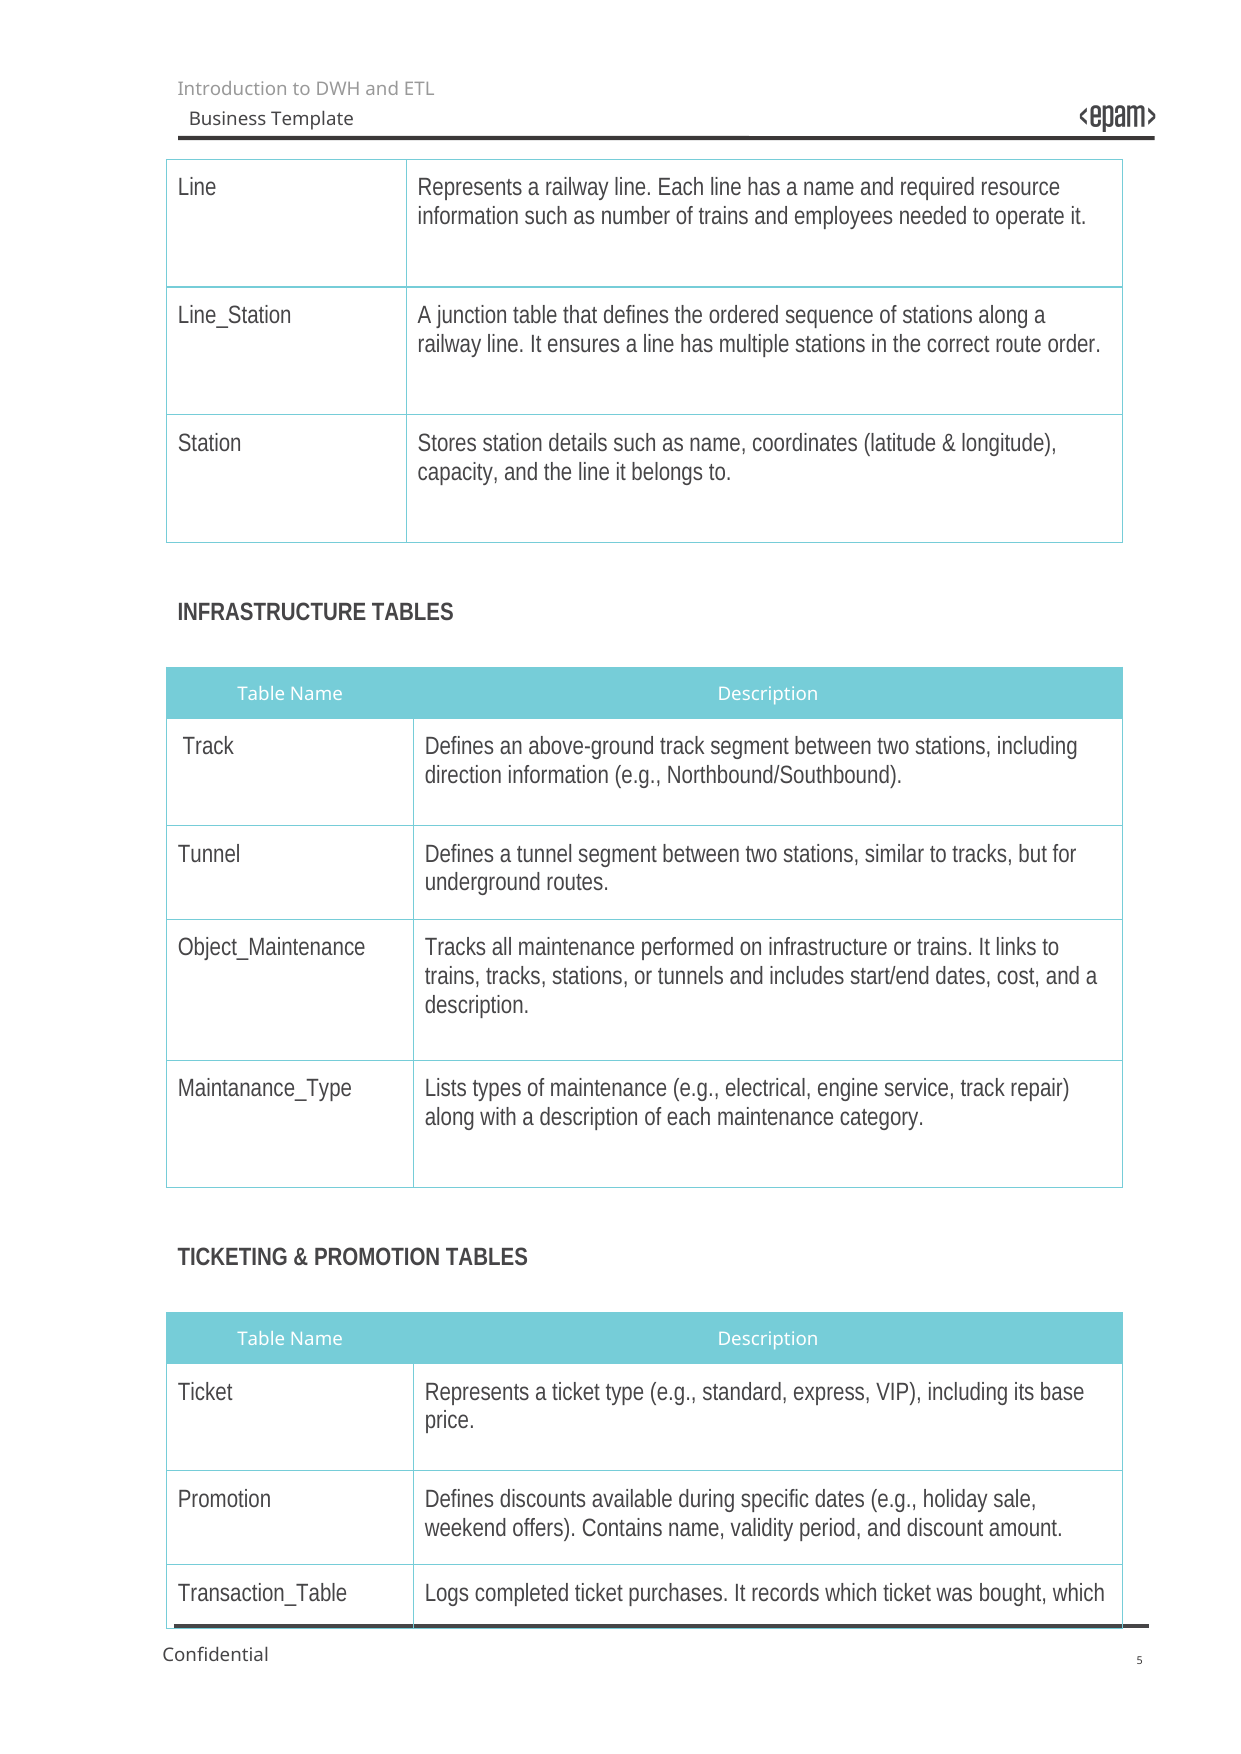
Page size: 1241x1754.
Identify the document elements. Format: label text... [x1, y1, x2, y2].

table_cell Tunnel [167, 826, 413, 919]
text INFRASTRUCTURE TABLES [177, 597, 1152, 625]
text TICKETING & PROMOTION TABLES [177, 1242, 1152, 1271]
table_cell Defines a tunnel segment between two stations, similar to tracks, but for underground routes. [414, 826, 1122, 919]
table_header Table Name [167, 1313, 413, 1363]
table_cell Line_Station [167, 288, 406, 414]
table_header Description [414, 1313, 1122, 1363]
table_cell Represents a railway line. Each line has a name and required resource information such as number of trains and employees needed to operate it. [407, 160, 1122, 286]
table_cell A junction table that defines the ordered sequence of stations along a railway line. It ensures a line has multiple stations in the correct route order. [407, 288, 1122, 414]
table_cell Represents a ticket type (e.g., standard, express, VIP), including its base price. [414, 1364, 1122, 1470]
table_cell Transaction_Table [167, 1565, 413, 1627]
table_cell Station [167, 415, 406, 542]
table_cell Defines an above-ground track segment between two stations, including direction information (e.g., Northbound/Southbound). [414, 719, 1122, 825]
table_cell Promotion [167, 1471, 413, 1564]
table_cell Object_Maintenance [167, 920, 413, 1059]
table_cell Line [167, 160, 406, 286]
table_cell Lists types of maintenance (e.g., electrical, engine service, track repair) along with a description of each maintenance category. [414, 1061, 1122, 1187]
table_cell Stores station details such as name, coordinates (latitude & longitude), capacity, and the line it belongs to. [407, 415, 1122, 542]
table_cell Maintanance_Type [167, 1061, 413, 1187]
table_header Table Name [167, 668, 413, 718]
table_cell Tracks all maintenance performed on infrastructure or trains. It links to trains, tracks, stations, or tunnels and includes start/end dates, cost, and a description. [414, 920, 1122, 1059]
table_cell Ticket [167, 1364, 413, 1470]
table_cell Defines discounts available during specific dates (e.g., holiday sale, weekend offers). Contains name, validity period, and discount amount. [414, 1471, 1122, 1564]
table_cell Track [167, 719, 413, 825]
table_header Description [414, 668, 1122, 718]
